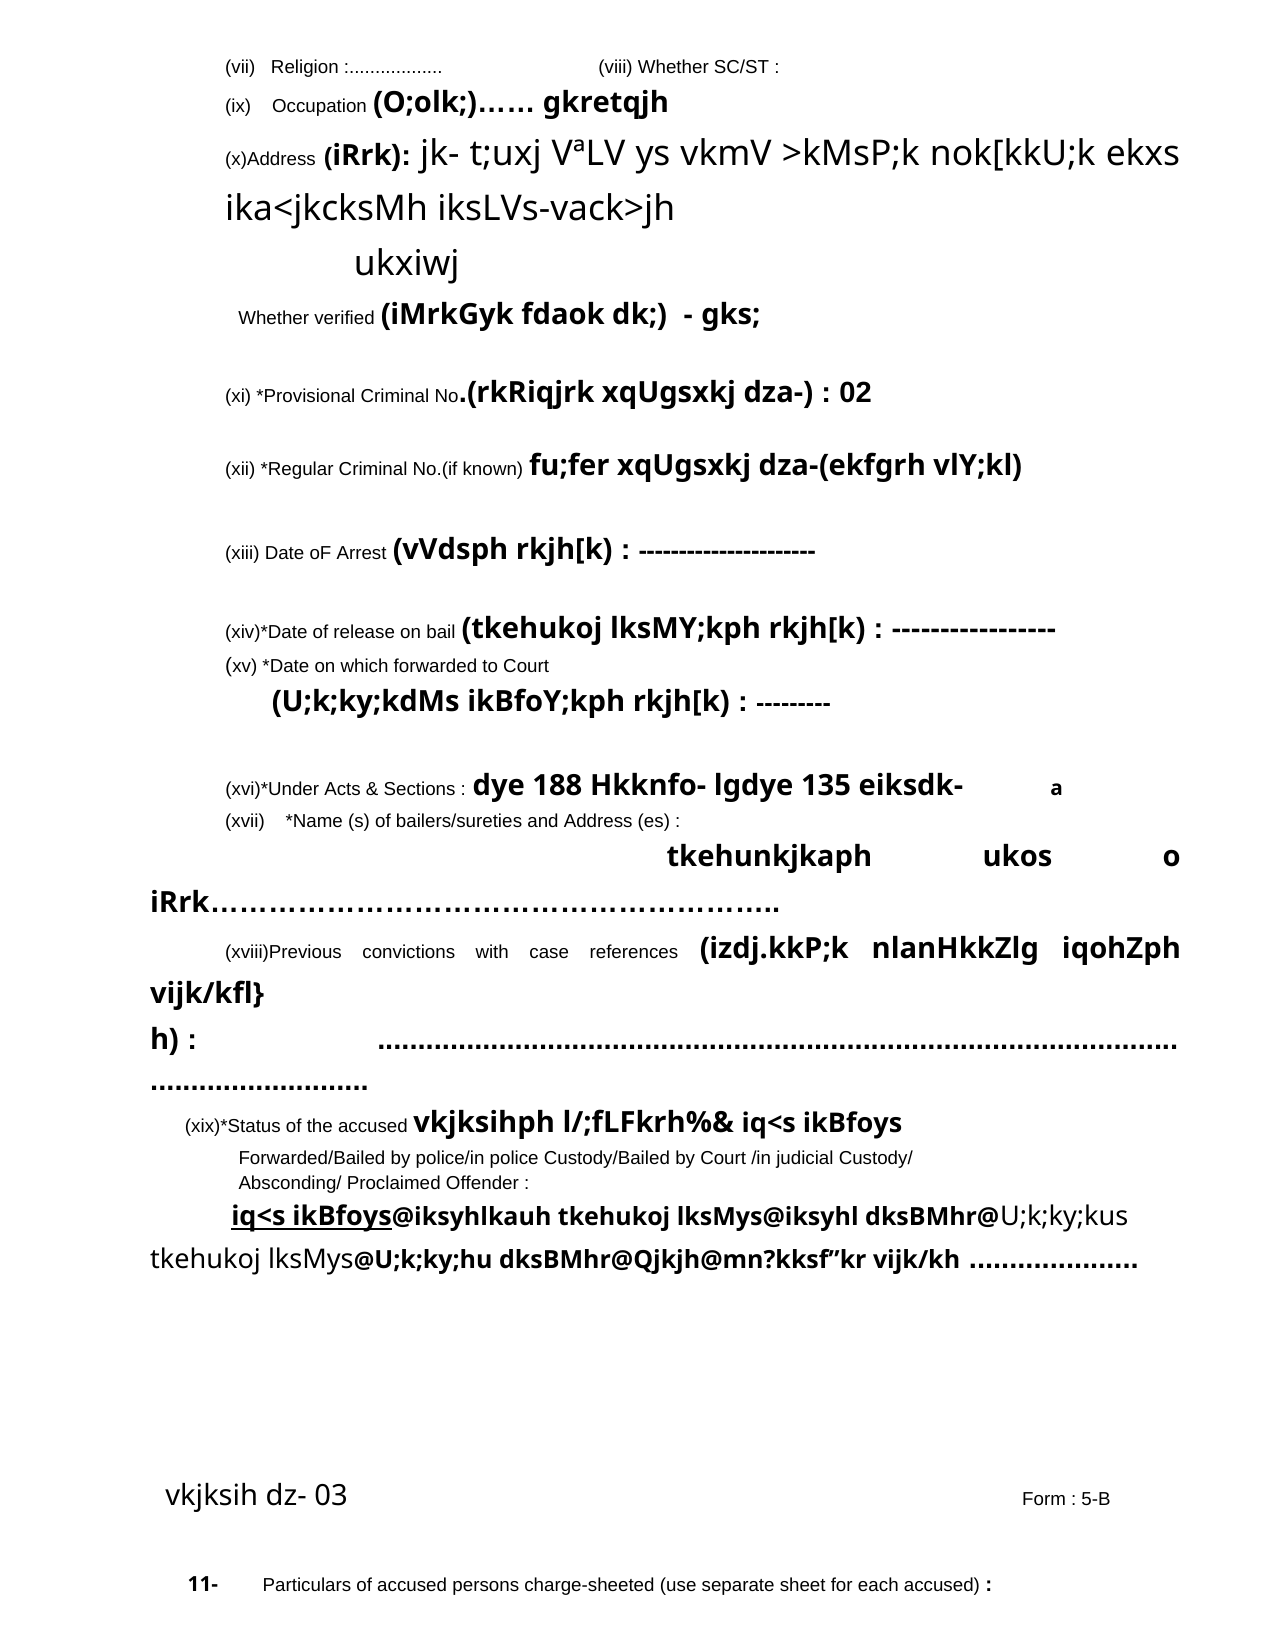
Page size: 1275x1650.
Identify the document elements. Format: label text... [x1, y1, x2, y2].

text (xviii)Previous convictions with case references (izdj.kkP;k nlanHkkZlg iqohZph vijk/kfl}h) : .............................................................................................................................. [150, 927, 1181, 1096]
text tkehunkjkaph ukos o iRrk………………………………………………….. [150, 836, 1181, 921]
list Particulars of accused persons charge-sheeted (use separate sheet for each accused) : [187, 1569, 1181, 1598]
text iq<s ikBfoys@iksyhlkauh tkehukoj lksMys@iksyhl dksBMhr@U;k;ky;kus tkehukoj lksMys@U;k;ky;hu dksBMhr@Qjkjh@mn?kksf”kr vijk/kh ..................... [150, 1197, 1181, 1276]
text Whether verified (iMrkGyk fdaok dk;) - gks; [225, 293, 1181, 333]
text (xvi)*Under Acts & Sections : dye 188 Hkknfo- lgdye 135 eiksdk- a [150, 764, 1181, 804]
text (x)Address (iRrk): jk- t;uxj VªLV ys vkmV >kMsP;k nok[kkU;k ekxs ika<jkcksMh iksLVs-vack>jh [225, 127, 1181, 231]
text (U;k;ky;kdMs ikBfoY;kph rkjh[k) : --------- [150, 680, 1181, 720]
text (xiii) Date oF Arrest (vVdsph rkjh[k) : ---------------------- [150, 528, 1181, 568]
text (xv) *Date on which forwarded to Court [150, 653, 1181, 677]
text (xvii) *Name (s) of bailers/sureties and Address (es) : [150, 810, 1181, 832]
text (vii) Religion :.................. (viii) Whether SC/ST : [150, 56, 1181, 78]
text (xiv)*Date of release on bail (tkehukoj lksMY;kph rkjh[k) : ----------------- [150, 607, 1181, 647]
text vkjksih dz- 03 Form : 5-B [150, 1474, 1181, 1514]
text Forwarded/Bailed by police/in police Custody/Bailed by Court /in judicial Custody/ [150, 1147, 1181, 1169]
text (xi) *Provisional Criminal No.(rkRiqjrk xqUgsxkj dza-) : 02 [150, 371, 1181, 411]
text Absconding/ Proclaimed Offender : [150, 1172, 1181, 1193]
text ukxiwj [225, 238, 1181, 286]
text (xii) *Regular Criminal No.(if known) fu;fer xqUgsxkj dza-(ekfgrh vlY;kl) [150, 444, 1181, 484]
text (ix) Occupation (O;olk;)…… gkretqjh [150, 81, 1181, 121]
text (xix)*Status of the accused vkjksihph l/;fLFkrh%& iq<s ikBfoys [150, 1101, 1181, 1141]
